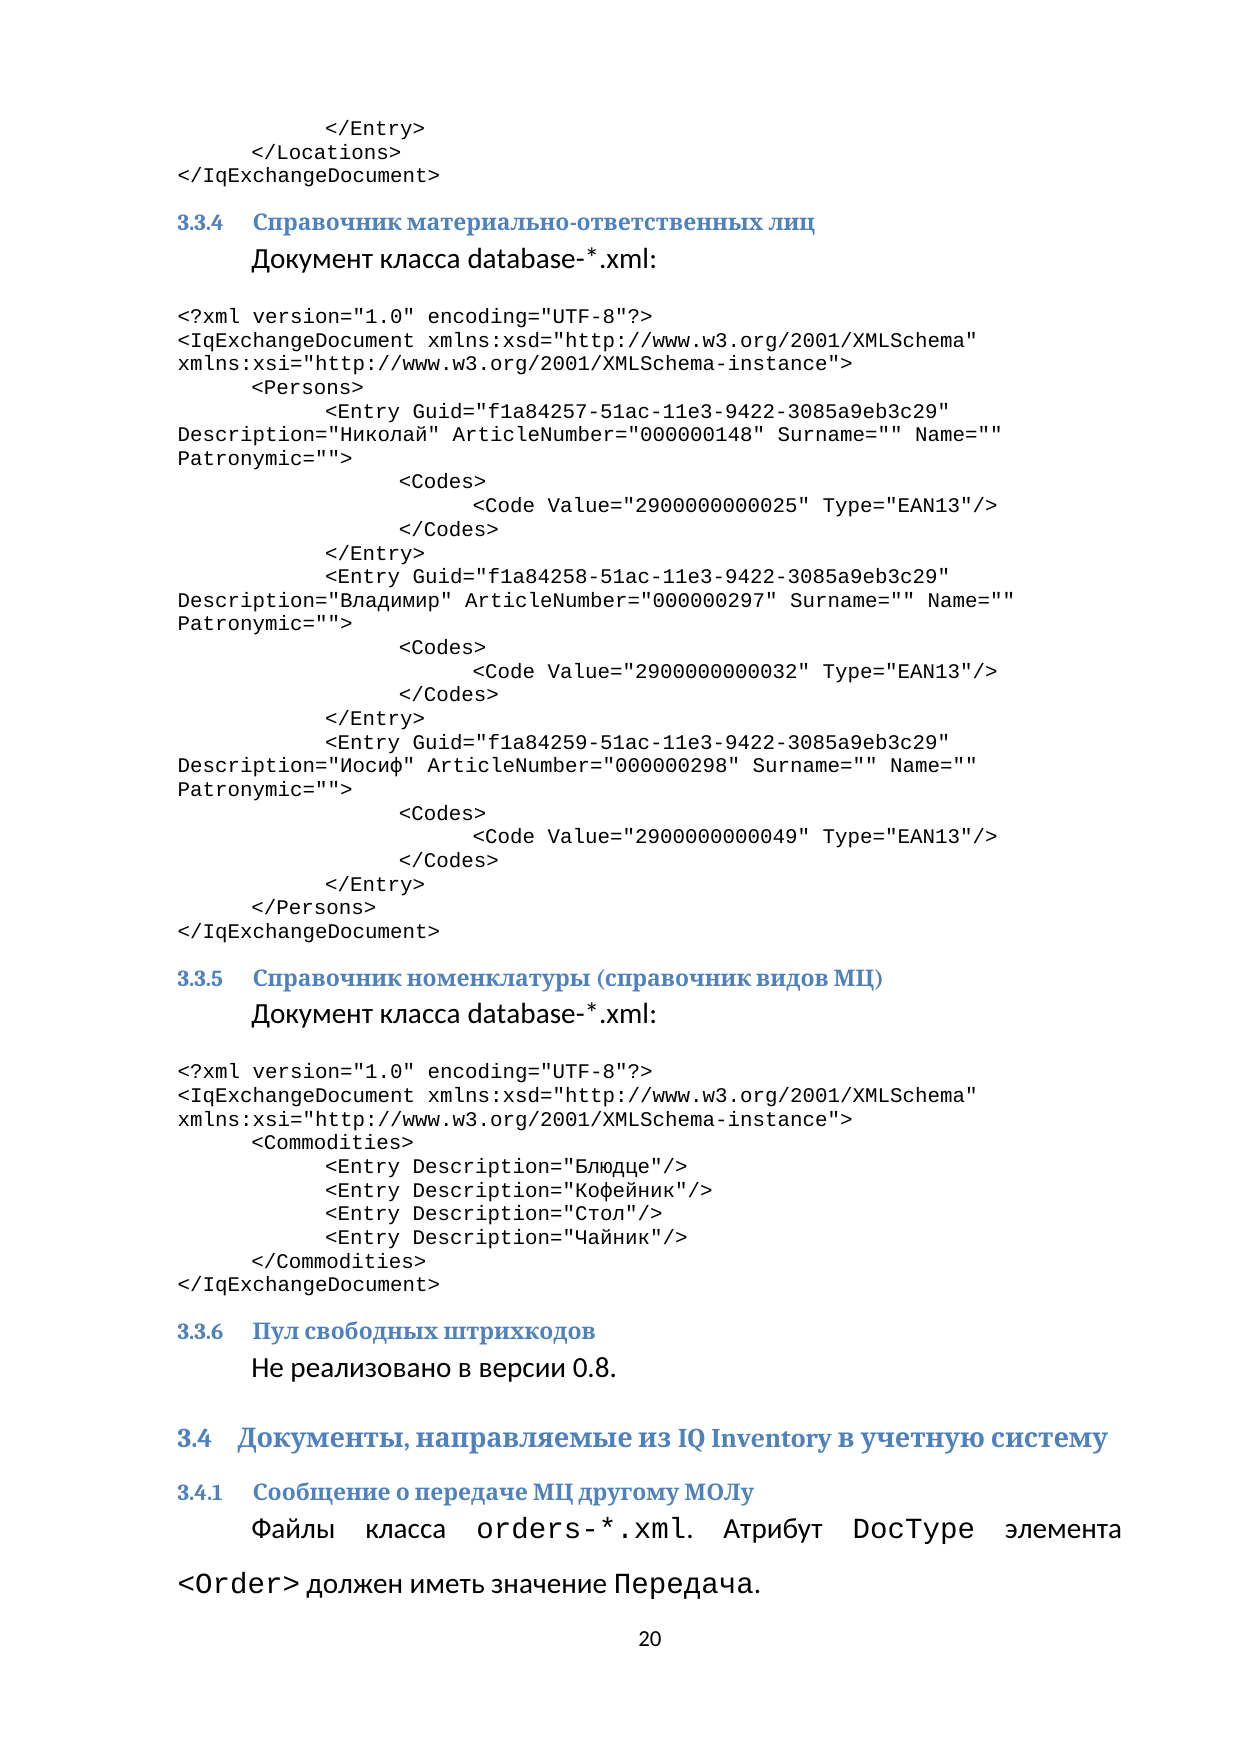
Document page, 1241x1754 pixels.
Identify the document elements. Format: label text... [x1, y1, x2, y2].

text <IqExchangeDocument xmlns:xsd="http://www.w3.org/2001/XMLSchema" xmlns:xsi="http://www.w3.org/2001/XMLSchema-instance"> [177, 330, 1122, 377]
text <IqExchangeDocument xmlns:xsd="http://www.w3.org/2001/XMLSchema" xmlns:xsi="http://www.w3.org/2001/XMLSchema-instance"> [177, 1085, 1122, 1132]
text <?xml version="1.0" encoding="UTF-8"?> [177, 1061, 1122, 1085]
text <Persons> [177, 377, 1122, 401]
text Документ класса database-*.xml: [177, 240, 1122, 276]
text <Entry Guid="f1a84259-51ac-11e3-9422-3085a9eb3c29" Description="Иосиф" ArticleNumber="000000298" Surname="" Name="" Patronymic=""> [177, 732, 1122, 803]
text <Entry Guid="f1a84257-51ac-11e3-9422-3085a9eb3c29" Description="Николай" ArticleNumber="000000148" Surname="" Name="" Patronymic=""> [177, 401, 1122, 472]
text </Locations> [177, 142, 1122, 165]
text </Codes> [177, 684, 1122, 708]
text <?xml version="1.0" encoding="UTF-8"?> [177, 306, 1122, 330]
subtitle Пул свободных штрихкодов [177, 1319, 1122, 1345]
text </IqExchangeDocument> [177, 165, 1122, 189]
subtitle Сообщение о передаче МЦ другому МОЛу [177, 1480, 1122, 1506]
text <Code Value="2900000000032" Type="EAN13"/> [177, 661, 1122, 684]
text Файлы класса orders-*.xml. Атрибут DocType элемента <Order> должен иметь значение Передача. [177, 1510, 1122, 1602]
text </Entry> [177, 708, 1122, 732]
text <Entry Description="Кофейник"/> [177, 1180, 1122, 1203]
text <Entry Description="Чайник"/> [177, 1227, 1122, 1251]
text <Entry Description="Блюдце"/> [177, 1156, 1122, 1180]
text Документ класса database-*.xml: [177, 996, 1122, 1031]
text </Entry> [177, 118, 1122, 142]
text </Codes> [177, 519, 1122, 542]
text </IqExchangeDocument> [177, 1274, 1122, 1298]
text </Entry> [177, 873, 1122, 897]
text <Codes> [177, 637, 1122, 661]
text <Commodities> [177, 1132, 1122, 1156]
text </IqExchangeDocument> [177, 921, 1122, 944]
text <Entry Guid="f1a84258-51ac-11e3-9422-3085a9eb3c29" Description="Владимир" ArticleNumber="000000297" Surname="" Name="" Patronymic=""> [177, 566, 1122, 637]
subtitle Справочник материально-ответственных лиц [177, 210, 1122, 236]
subtitle Справочник номенклатуры (справочник видов МЦ) [177, 965, 1122, 992]
text <Codes> [177, 472, 1122, 495]
text <Codes> [177, 803, 1122, 826]
text </Persons> [177, 897, 1122, 921]
text Не реализовано в версии 0.8. [177, 1349, 1122, 1384]
text <Code Value="2900000000049" Type="EAN13"/> [177, 826, 1122, 850]
text <Entry Description="Стол"/> [177, 1203, 1122, 1227]
text </Entry> [177, 542, 1122, 566]
text </Commodities> [177, 1251, 1122, 1274]
text </Codes> [177, 850, 1122, 873]
subtitle Документы, направляемые из IQ Inventory в учетную систему [177, 1423, 1122, 1454]
text <Code Value="2900000000025" Type="EAN13"/> [177, 495, 1122, 519]
